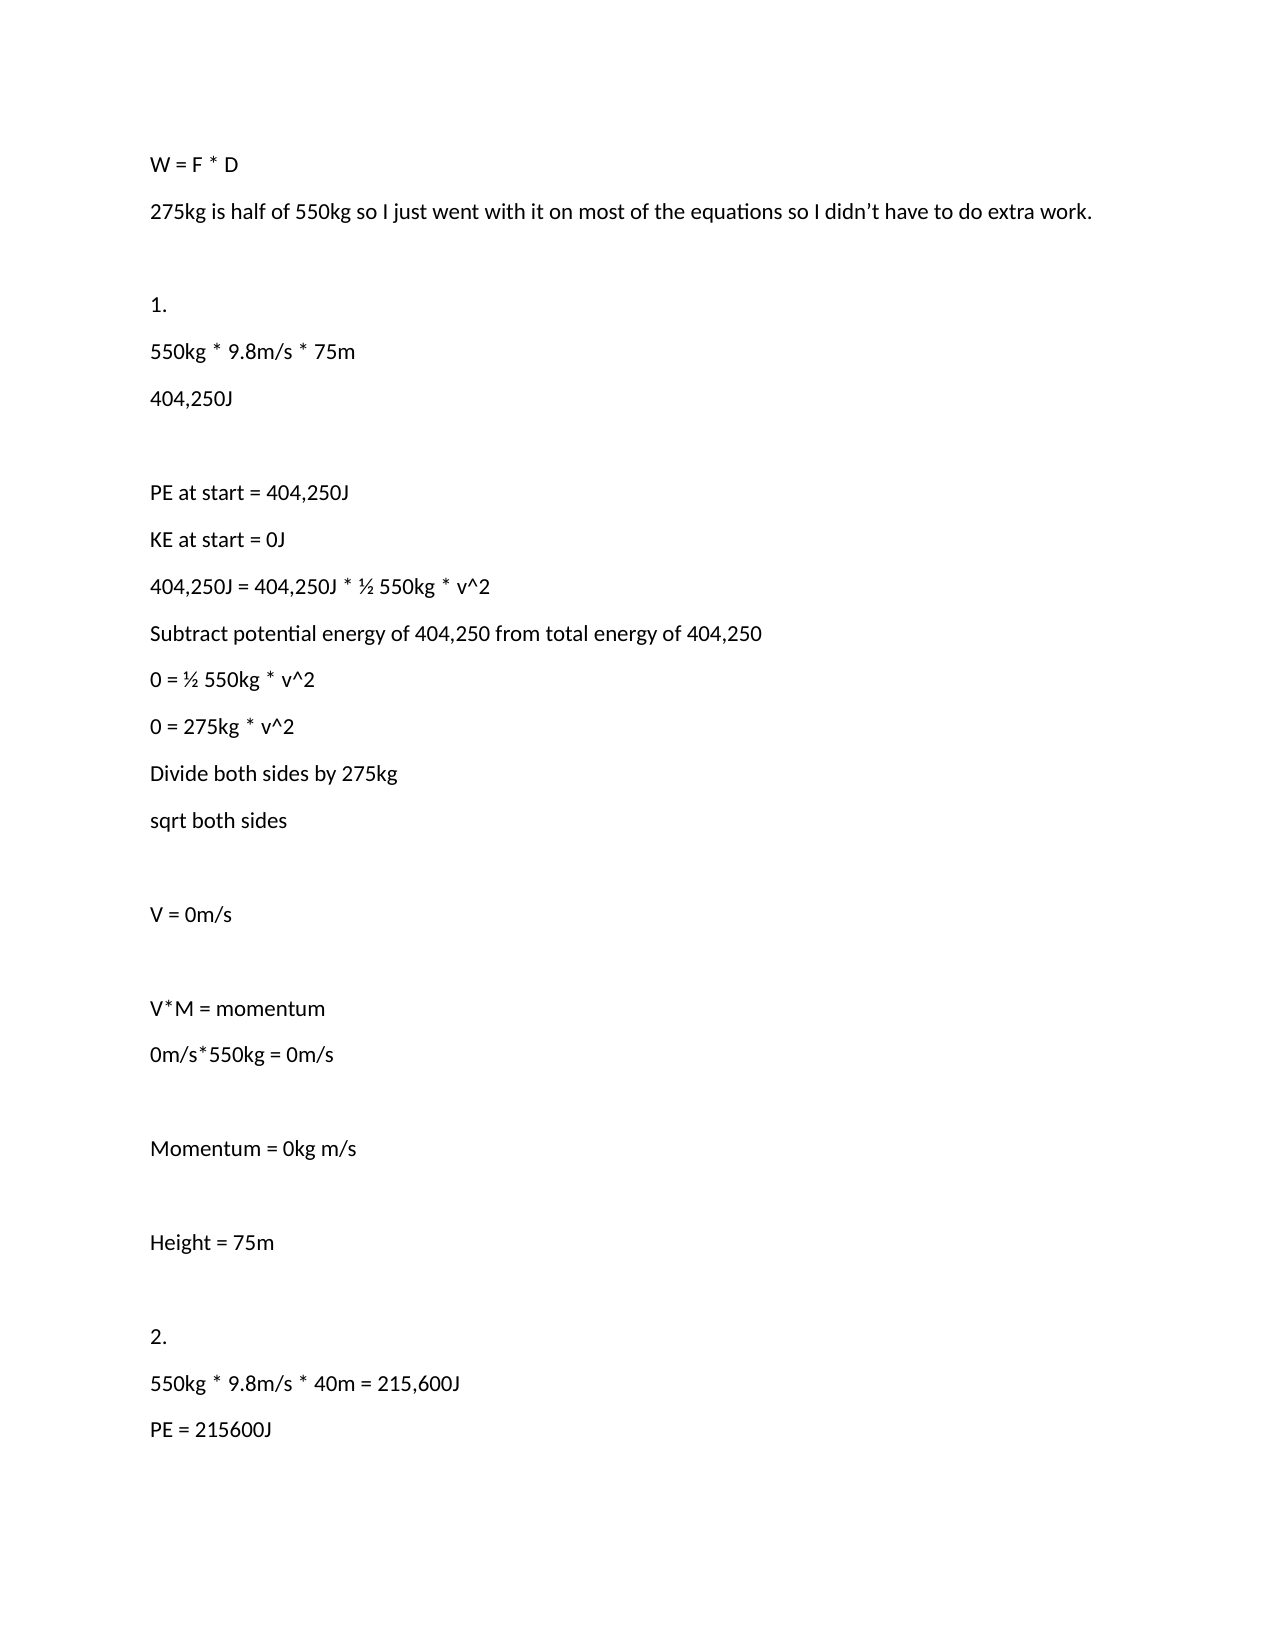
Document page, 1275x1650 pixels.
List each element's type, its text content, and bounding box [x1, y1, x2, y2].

text sqrt both sides [150, 806, 1125, 834]
text 1. [150, 291, 1125, 319]
text KE at start = 0J [150, 525, 1125, 553]
text 275kg is half of 550kg so I just went with it on most of the equations so I didn’t have to do extra work. [150, 197, 1125, 225]
text 0 = 275kg * v^2 [150, 712, 1125, 741]
text 550kg * 9.8m/s * 75m [150, 337, 1125, 366]
text PE = 215600J [150, 1416, 1125, 1444]
text V = 0m/s [150, 900, 1125, 928]
text Subtract potential energy of 404,250 from total energy of 404,250 [150, 619, 1125, 647]
text 550kg * 9.8m/s * 40m = 215,600J [150, 1369, 1125, 1397]
text 404,250J = 404,250J * ½ 550kg * v^2 [150, 572, 1125, 600]
text PE at start = 404,250J [150, 478, 1125, 506]
text V*M = momentum [150, 994, 1125, 1022]
text 0 = ½ 550kg * v^2 [150, 666, 1125, 694]
text Momentum = 0kg m/s [150, 1134, 1125, 1162]
text 0m/s*550kg = 0m/s [150, 1041, 1125, 1069]
text W = F * D [150, 150, 1125, 178]
text 2. [150, 1322, 1125, 1350]
text 404,250J [150, 384, 1125, 412]
text Height = 75m [150, 1228, 1125, 1256]
text Divide both sides by 275kg [150, 759, 1125, 787]
